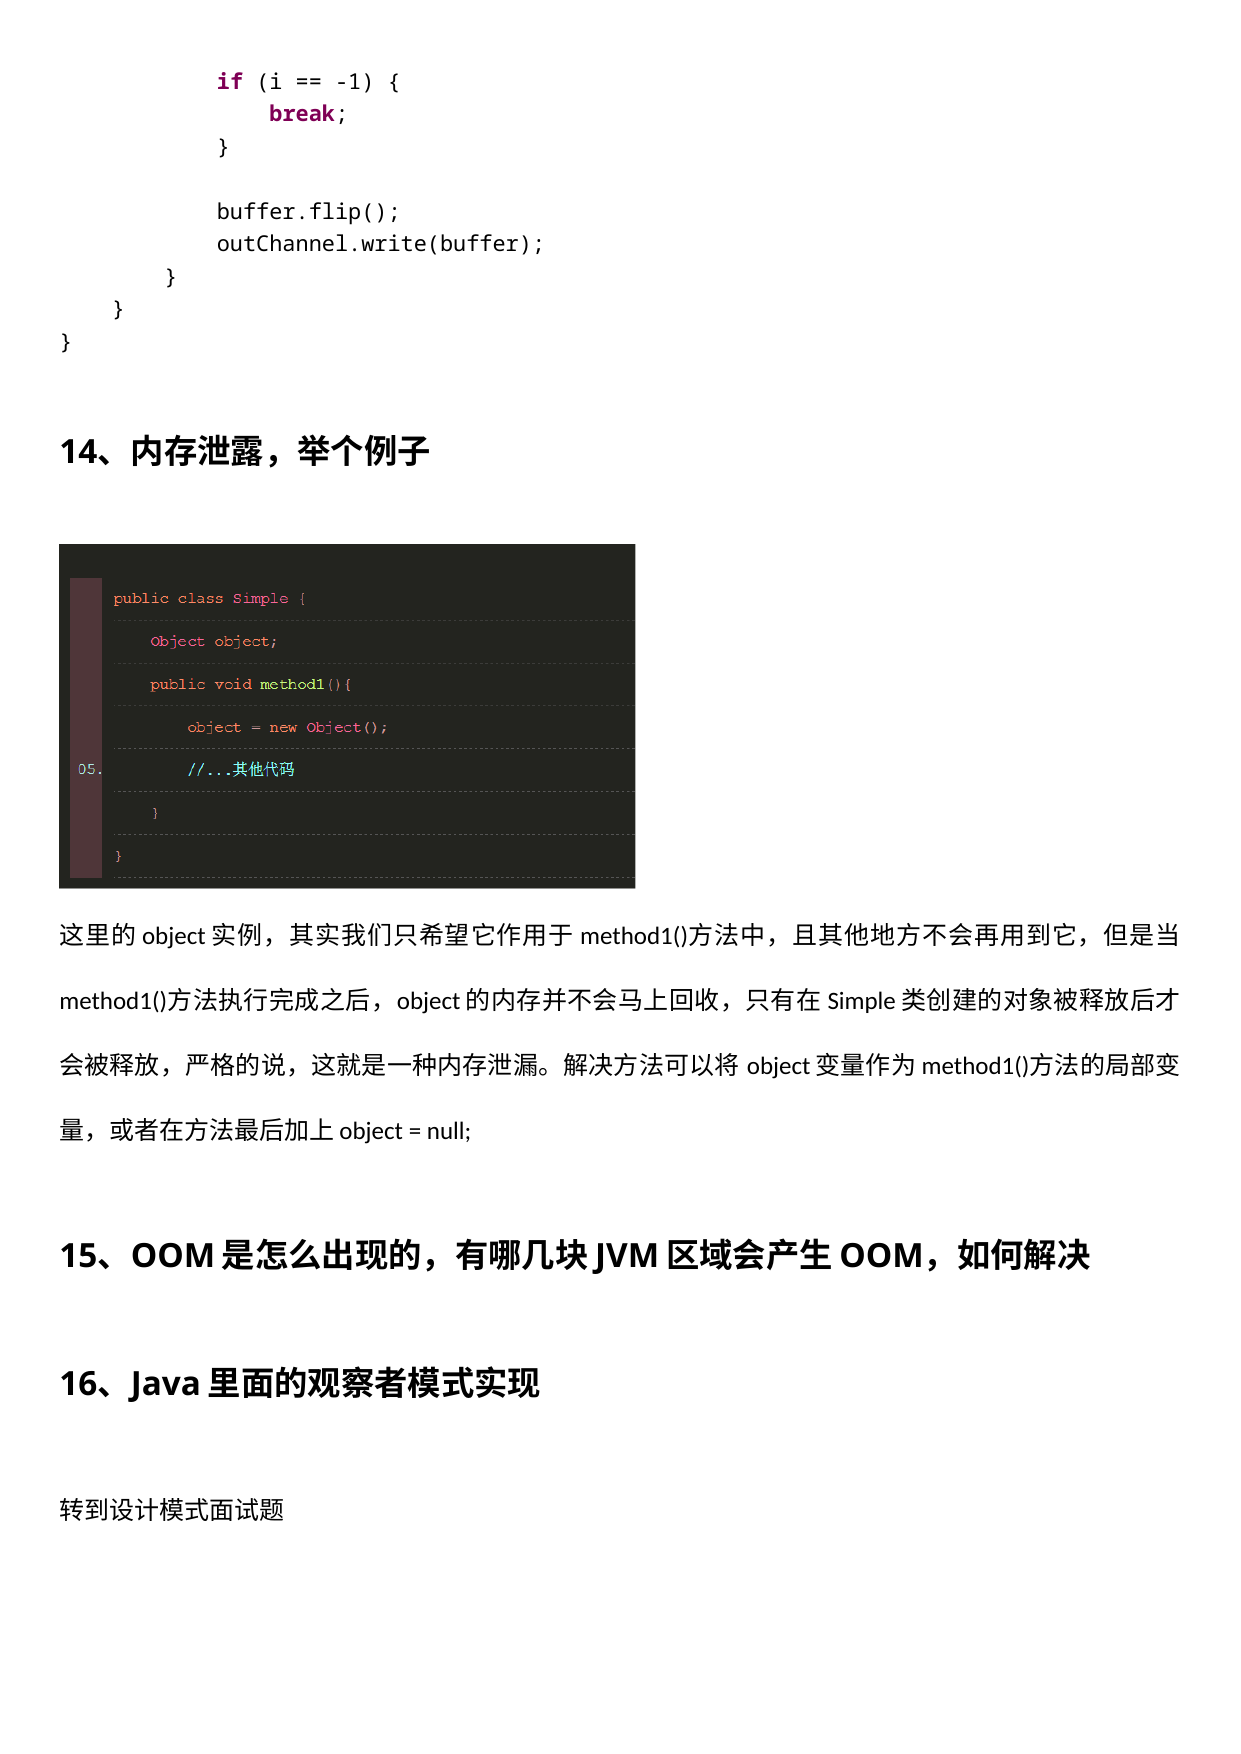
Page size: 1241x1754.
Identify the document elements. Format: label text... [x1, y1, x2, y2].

text break; [59, 97, 1181, 129]
text } [59, 324, 1181, 357]
text } [59, 129, 1181, 162]
text outChannel.write(buffer); [59, 227, 1181, 259]
text if (i == -1) { [59, 64, 1181, 97]
subtitle 14、内存泄露，举个例子 [59, 417, 1181, 482]
subtitle 16、Java里面的观察者模式实现 [59, 1348, 1181, 1413]
subtitle 15、OOM是怎么出现的，有哪几块JVM区域会产生OOM，如何解决 [59, 1221, 1181, 1286]
text 转到设计模式面试题 [59, 1476, 1181, 1541]
text 这里的object实例，其实我们只希望它作用于method1()方法中，且其他地方不会再用到它，但是当method1()方法执行完成之后，object的内存并不会马上回收，只有在Simple类创建的对象被释放后才会被释放，严格的说，这就是一种内存泄漏。解决方法可以将object变量作为method1()方法的局部变量，或者在方法最后加上object = null; [59, 901, 1181, 1161]
text } [59, 292, 1181, 324]
text buffer.flip(); [59, 194, 1181, 227]
text } [59, 259, 1181, 292]
